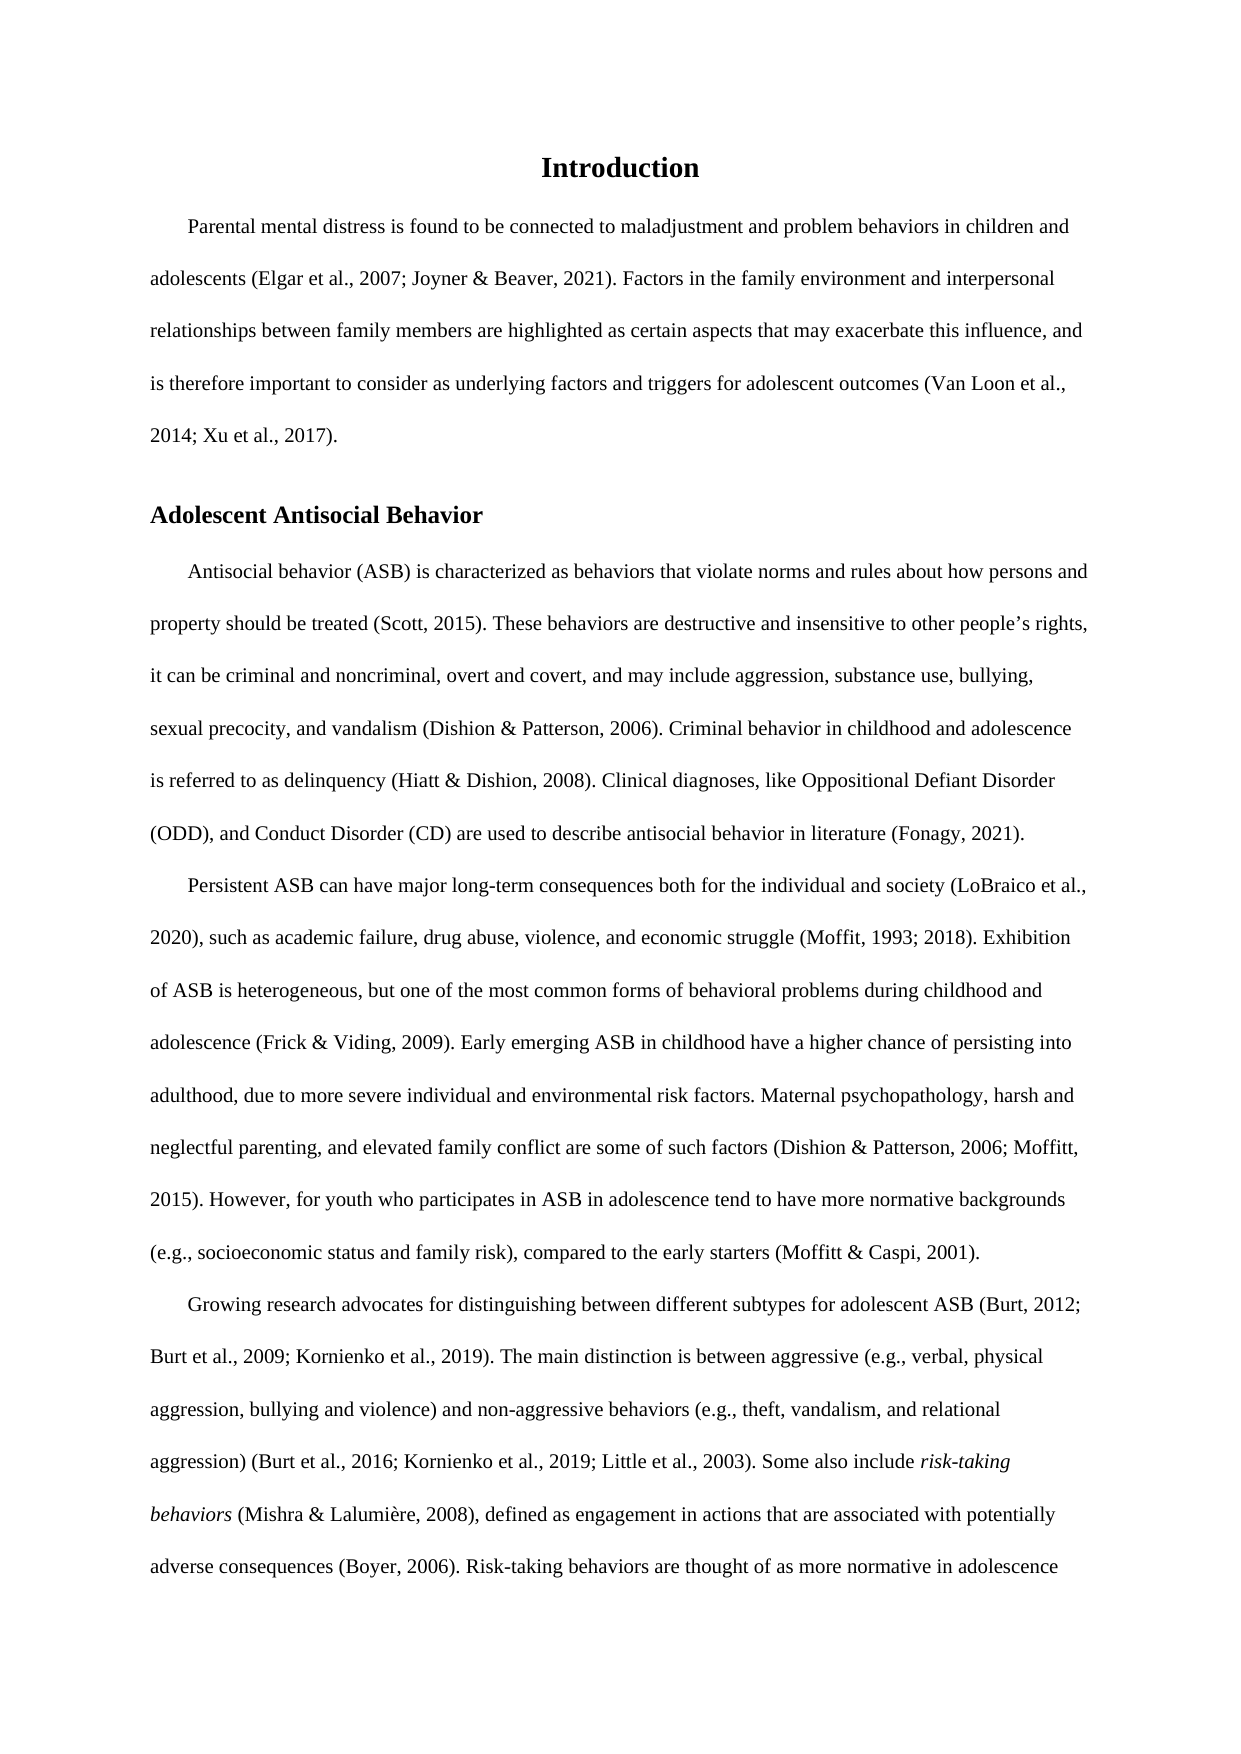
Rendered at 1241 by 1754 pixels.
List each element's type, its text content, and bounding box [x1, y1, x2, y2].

text Parental mental distress is found to be connected to maladjustment and problem behaviors in children and adolescents (Elgar et al., 2007; Joyner & Beaver, 2021). Factors in the family environment and interpersonal relationships between family members are highlighted as certain aspects that may exacerbate this influence, and is therefore important to consider as underlying factors and triggers for adolescent outcomes (Van Loon et al., 2014; Xu et al., 2017). [150, 213, 1090, 447]
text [150, 1292, 1090, 1578]
text Adolescent Antisocial Behavior [150, 501, 1090, 529]
text Introduction [150, 150, 1090, 183]
text Persistent ASB can have major long-term consequences both for the individual and society (LoBraico et al., 2020), such as academic failure, drug abuse, violence, and economic struggle (Moffit, 1993; 2018). Exhibition of ASB is heterogeneous, but one of the most common forms of behavioral problems during childhood and adolescence (Frick & Viding, 2009). Early emerging ASB in childhood have a higher chance of persisting into adulthood, due to more severe individual and environmental risk factors. Maternal psychopathology, harsh and neglectful parenting, and elevated family conflict are some of such factors (Dishion & Patterson, 2006; Moffitt, 2015). However, for youth who participates in ASB in adolescence tend to have more normative backgrounds (e.g., socioeconomic status and family risk), compared to the early starters (Moffitt & Caspi, 2001). [150, 873, 1090, 1264]
text Antisocial behavior (ASB) is characterized as behaviors that violate norms and rules about how persons and property should be treated (Scott, 2015). These behaviors are destructive and insensitive to other people’s rights, it can be criminal and noncriminal, overt and covert, and may include aggression, substance use, bullying, sexual precocity, and vandalism (Dishion & Patterson, 2006). Criminal behavior in childhood and adolescence is referred to as delinquency (Hiatt & Dishion, 2008). Clinical diagnoses, like Oppositional Defiant Disorder (ODD), and Conduct Disorder (CD) are used to describe antisocial behavior in literature (Fonagy, 2021). [150, 558, 1090, 844]
